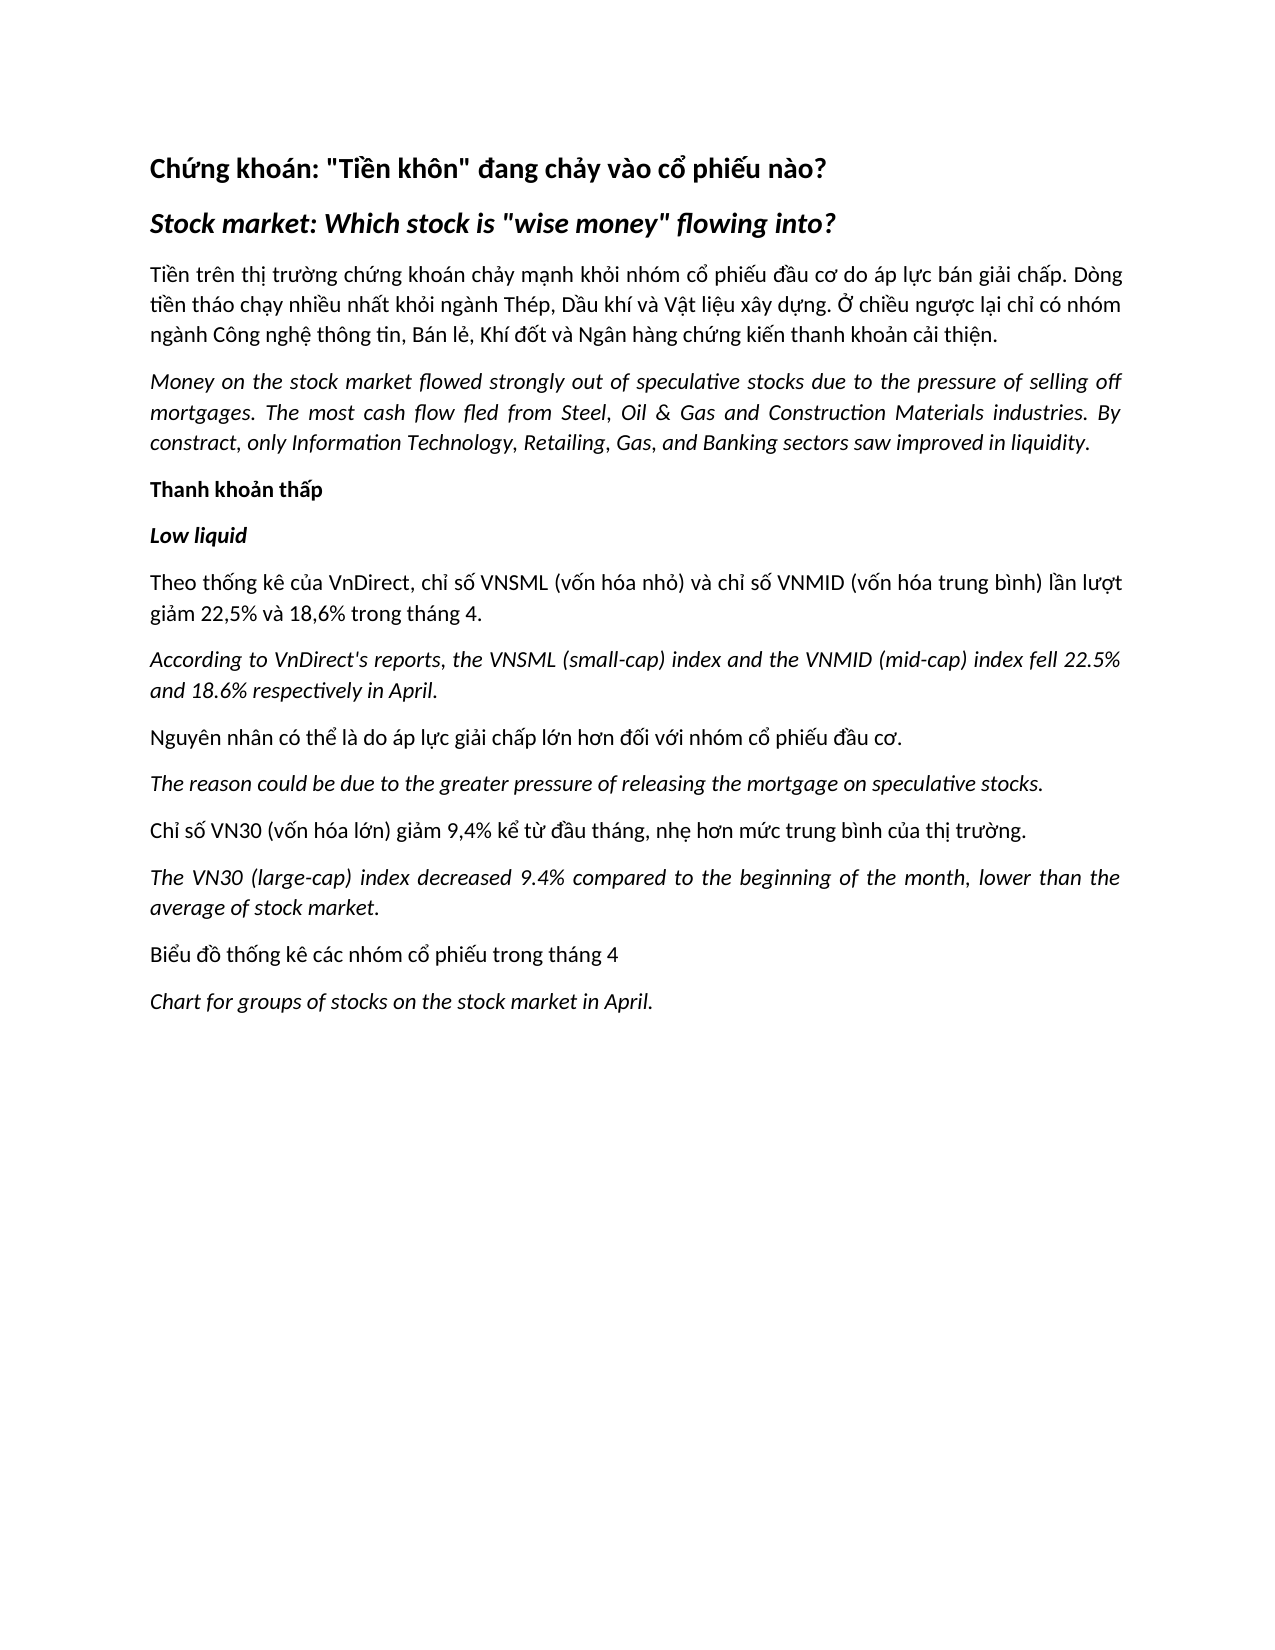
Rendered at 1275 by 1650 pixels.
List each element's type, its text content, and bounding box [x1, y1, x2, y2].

text Chỉ số VN30 (vốn hóa lớn) giảm 9,4% kể từ đầu tháng, nhẹ hơn mức trung bình của thị trường. [150, 816, 1125, 844]
text Chart for groups of stocks on the stock market in April. [150, 987, 1125, 1015]
text Stock market: Which stock is "wise money" flowing into? [150, 205, 1125, 241]
text Tiền trên thị trường chứng khoán chảy mạnh khỏi nhóm cổ phiếu đầu cơ do áp lực bán giải chấp. Dòng tiền tháo chạy nhiều nhất khỏi ngành Thép, Dầu khí và Vật liệu xây dựng. Ở chiều ngược lại chỉ có nhóm ngành Công nghệ thông tin, Bán lẻ, Khí đốt và Ngân hàng chứng kiến thanh khoản cải thiện. [150, 260, 1125, 349]
text Chứng khoán: "Tiền khôn" đang chảy vào cổ phiếu nào? [150, 150, 1125, 186]
text Thanh khoản thấp [150, 475, 1125, 503]
text Nguyên nhân có thể là do áp lực giải chấp lớn hơn đối với nhóm cổ phiếu đầu cơ. [150, 723, 1125, 751]
text The reason could be due to the greater pressure of releasing the mortgage on speculative stocks. [150, 769, 1125, 798]
text According to VnDirect's reports, the VNSML (small-cap) index and the VNMID (mid-cap) index fell 22.5% and 18.6% respectively in April. [150, 646, 1125, 704]
text Theo thống kê của VnDirect, chỉ số VNSML (vốn hóa nhỏ) và chỉ số VNMID (vốn hóa trung bình) lần lượt giảm 22,5% và 18,6% trong tháng 4. [150, 568, 1125, 627]
text Low liquid [150, 522, 1125, 550]
text Money on the stock market flowed strongly out of speculative stocks due to the pressure of selling off mortgages. The most cash flow fled from Steel, Oil & Gas and Construction Materials industries. By constract, only Information Technology, Retailing, Gas, and Banking sectors saw improved in liquidity. [150, 367, 1125, 456]
text The VN30 (large-cap) index decreased 9.4% compared to the beginning of the month, lower than the average of stock market. [150, 863, 1125, 922]
text Biểu đồ thống kê các nhóm cổ phiếu trong tháng 4 [150, 940, 1125, 968]
